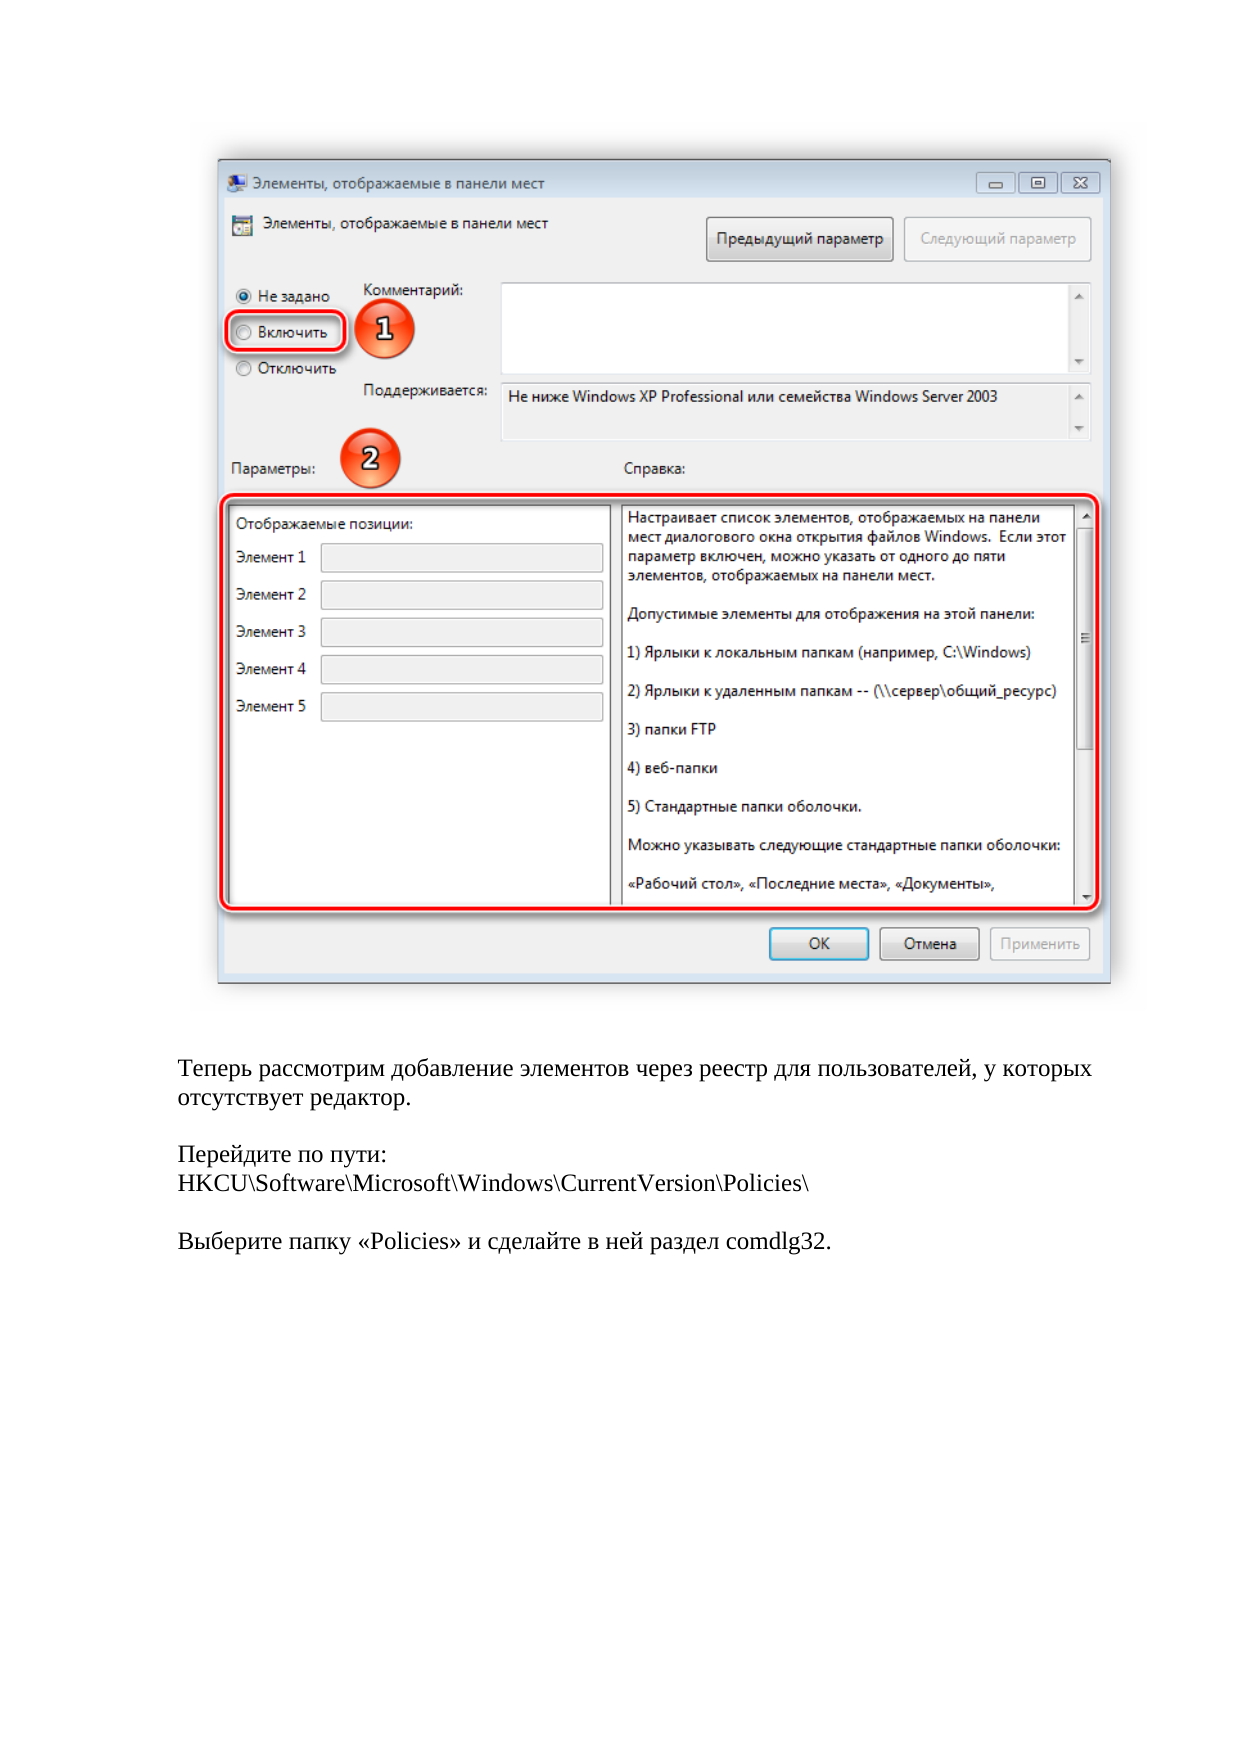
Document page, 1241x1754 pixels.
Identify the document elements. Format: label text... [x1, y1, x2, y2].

text Теперь рассмотрим добавление элементов через реестр для пользователей, у которых отсутствует редактор. [177, 1053, 1152, 1111]
text Выберите папку «Policies» и сделайте в ней раздел comdlg32. [177, 1226, 1152, 1254]
picture [177, 118, 1152, 1025]
text Перейдите по пути: [177, 1139, 1152, 1168]
text HKCU\Software\Microsoft\Windows\CurrentVersion\Policies\ [177, 1168, 1152, 1197]
